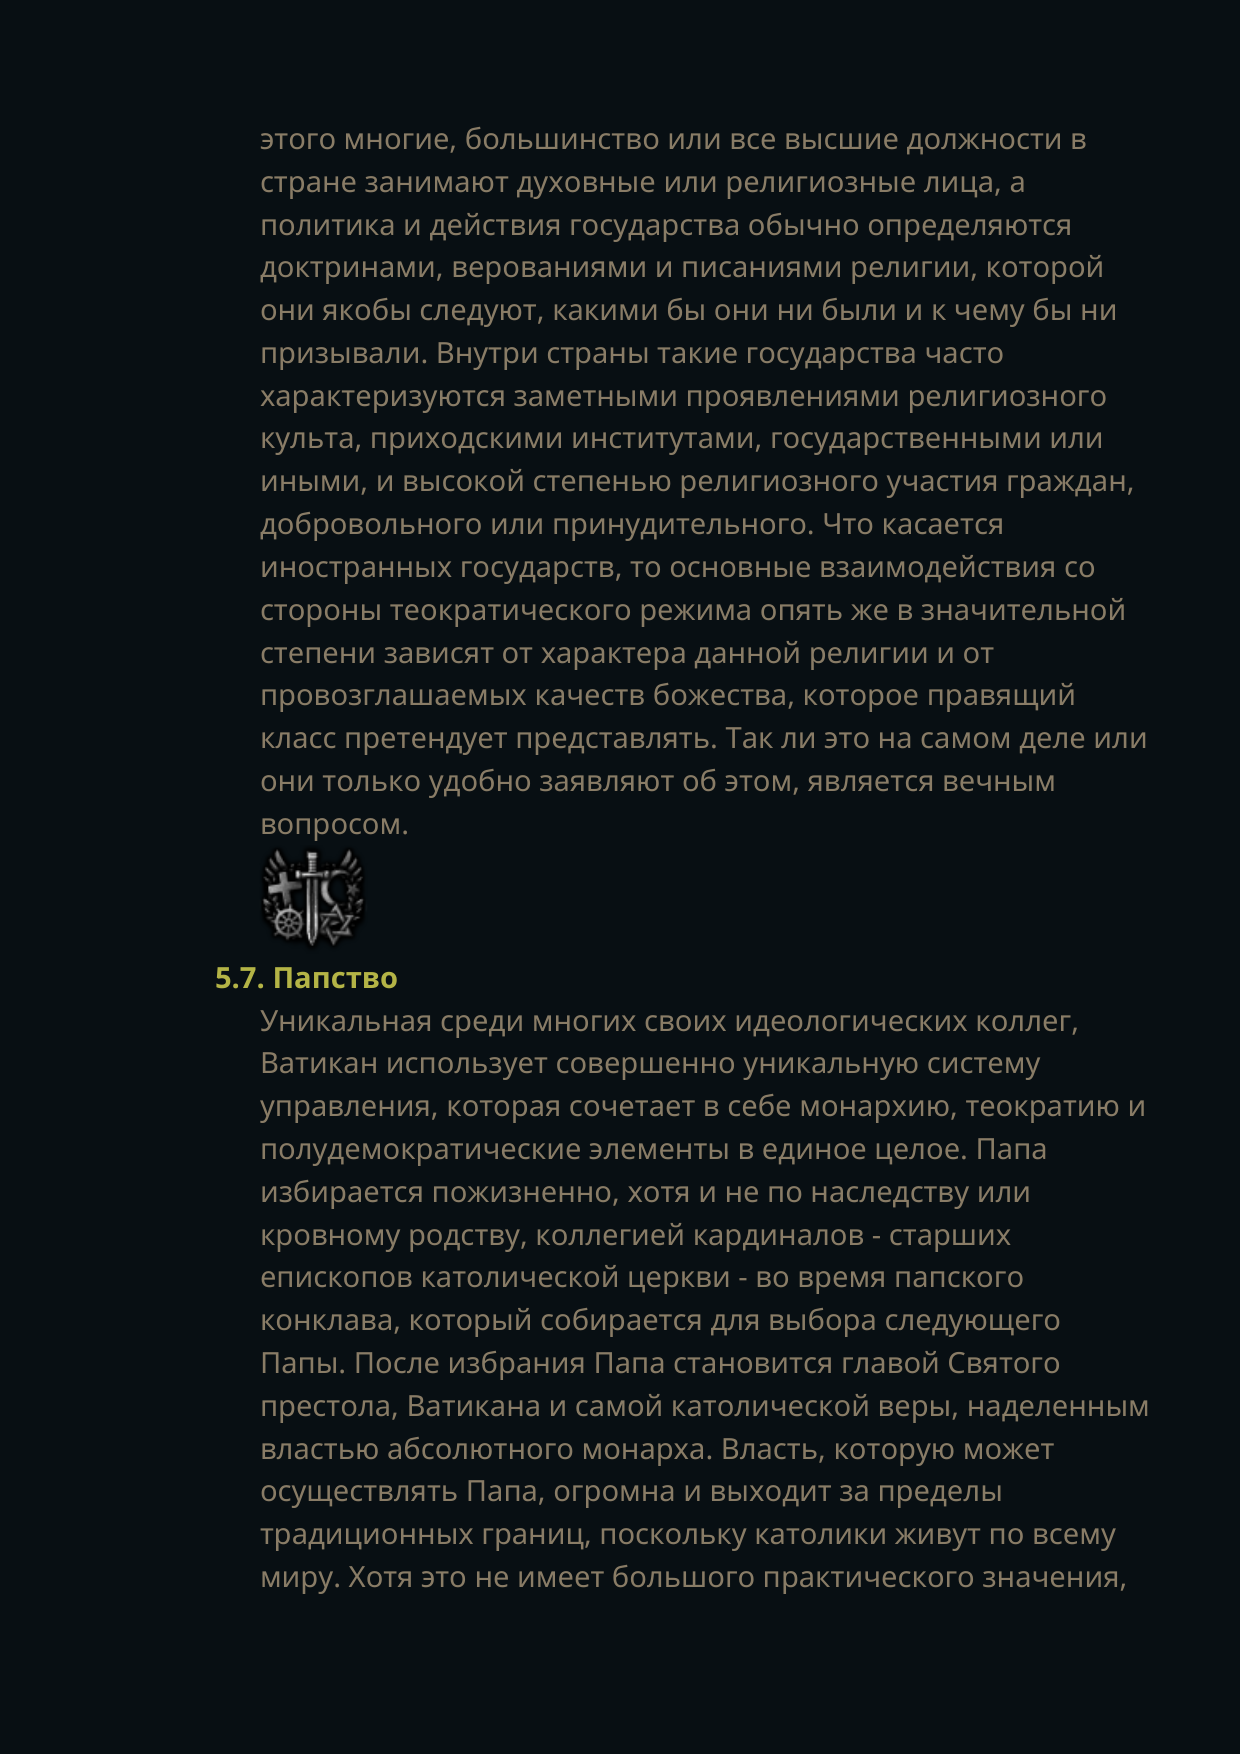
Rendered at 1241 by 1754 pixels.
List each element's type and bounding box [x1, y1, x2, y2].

list [215, 957, 1152, 1596]
picture [259, 845, 368, 954]
list [215, 118, 1152, 954]
